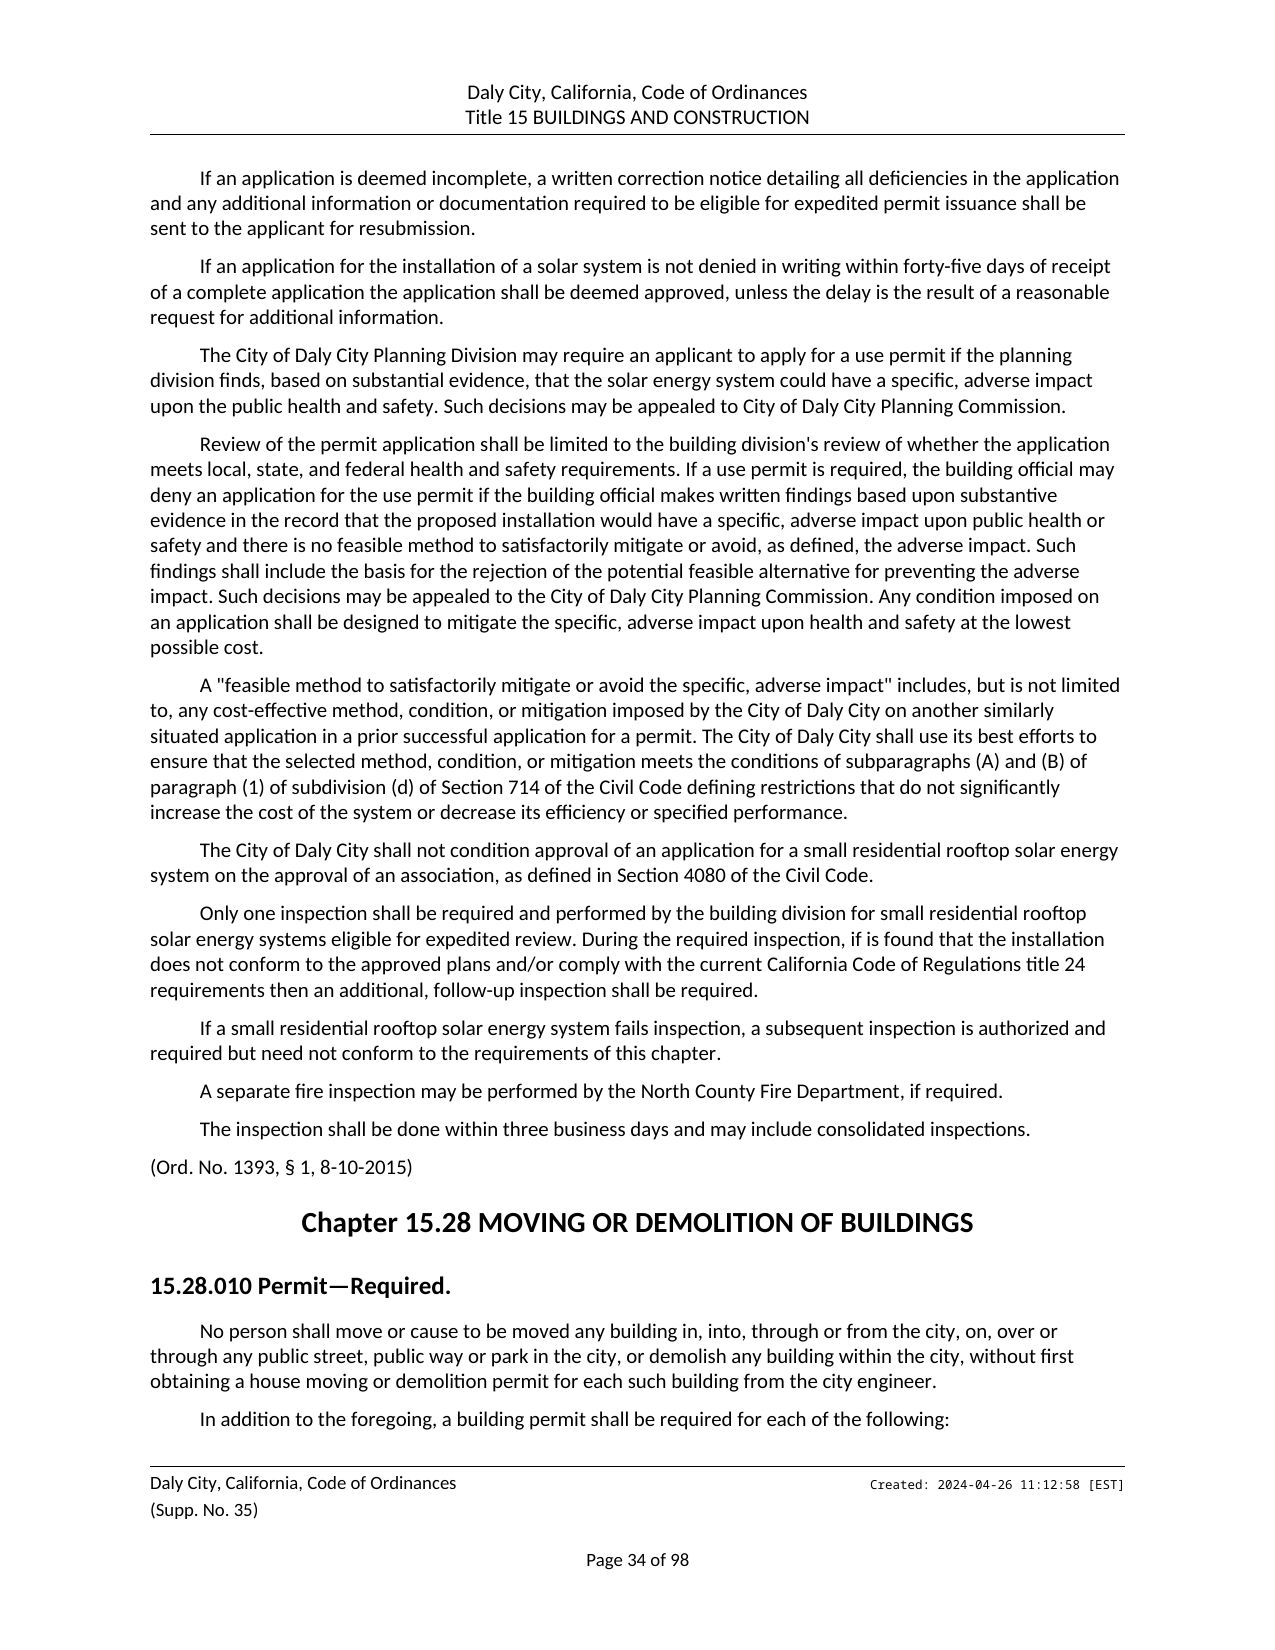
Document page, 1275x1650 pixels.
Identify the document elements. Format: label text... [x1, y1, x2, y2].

text A separate fire inspection may be performed by the North County Fire Department, if required. [150, 1078, 1125, 1103]
text Only one inspection shall be required and performed by the building division for small residential rooftop solar energy systems eligible for expedited review. During the required inspection, if is found that the installation does not conform to the approved plans and/or comply with the current California Code of Regulations title 24 requirements then an additional, follow-up inspection shall be required. [150, 901, 1125, 1002]
text (Ord. No. 1393, § 1, 8-10-2015) [150, 1154, 1125, 1179]
text If a small residential rooftop solar energy system fails inspection, a subsequent inspection is authorized and required but need not conform to the requirements of this chapter. [150, 1015, 1125, 1066]
text The inspection shall be done within three business days and may include consolidated inspections. [150, 1116, 1125, 1141]
subtitle Chapter 15.28 MOVING OR DEMOLITION OF BUILDINGS [150, 1204, 1125, 1240]
text If an application is deemed incomplete, a written correction notice detailing all deficiencies in the application and any additional information or documentation required to be eligible for expedited permit issuance shall be sent to the applicant for resubmission. [150, 165, 1125, 241]
text Review of the permit application shall be limited to the building division's review of whether the application meets local, state, and federal health and safety requirements. If a use permit is required, the building official may deny an application for the use permit if the building official makes written findings based upon substantive evidence in the record that the proposed installation would have a specific, adverse impact upon public health or safety and there is no feasible method to satisfactorily mitigate or avoid, as defined, the adverse impact. Such findings shall include the basis for the rejection of the potential feasible alternative for preventing the adverse impact. Such decisions may be appealed to the City of Daly City Planning Commission. Any condition imposed on an application shall be designed to mitigate the specific, adverse impact upon health and safety at the lowest possible cost. [150, 431, 1125, 660]
text If an application for the installation of a solar system is not denied in writing within forty-five days of receipt of a complete application the application shall be deemed approved, unless the delay is the result of a reasonable request for additional information. [150, 253, 1125, 330]
text A "feasible method to satisfactorily mitigate or avoid the specific, adverse impact" includes, but is not limited to, any cost-effective method, condition, or mitigation imposed by the City of Daly City on another similarly situated application in a prior successful application for a permit. The City of Daly City shall use its best efforts to ensure that the selected method, condition, or mitigation meets the conditions of subparagraphs (A) and (B) of paragraph (1) of subdivision (d) of Section 714 of the Civil Code defining restrictions that do not significantly increase the cost of the system or decrease its efficiency or specified performance. [150, 672, 1125, 825]
text 15.28.010 Permit—Required. [150, 1270, 1125, 1301]
text No person shall move or cause to be moved any building in, into, through or from the city, on, over or through any public street, public way or park in the city, or demolish any building within the city, without first obtaining a house moving or demolition permit for each such building from the city engineer. [150, 1318, 1125, 1394]
text The City of Daly City shall not condition approval of an application for a small residential rooftop solar energy system on the approval of an association, as defined in Section 4080 of the Civil Code. [150, 837, 1125, 888]
text The City of Daly City Planning Division may require an applicant to apply for a use permit if the planning division finds, based on substantial evidence, that the solar energy system could have a specific, adverse impact upon the public health and safety. Such decisions may be appealed to City of Daly City Planning Commission. [150, 342, 1125, 418]
text In addition to the foregoing, a building permit shall be required for each of the following: [150, 1407, 1125, 1432]
